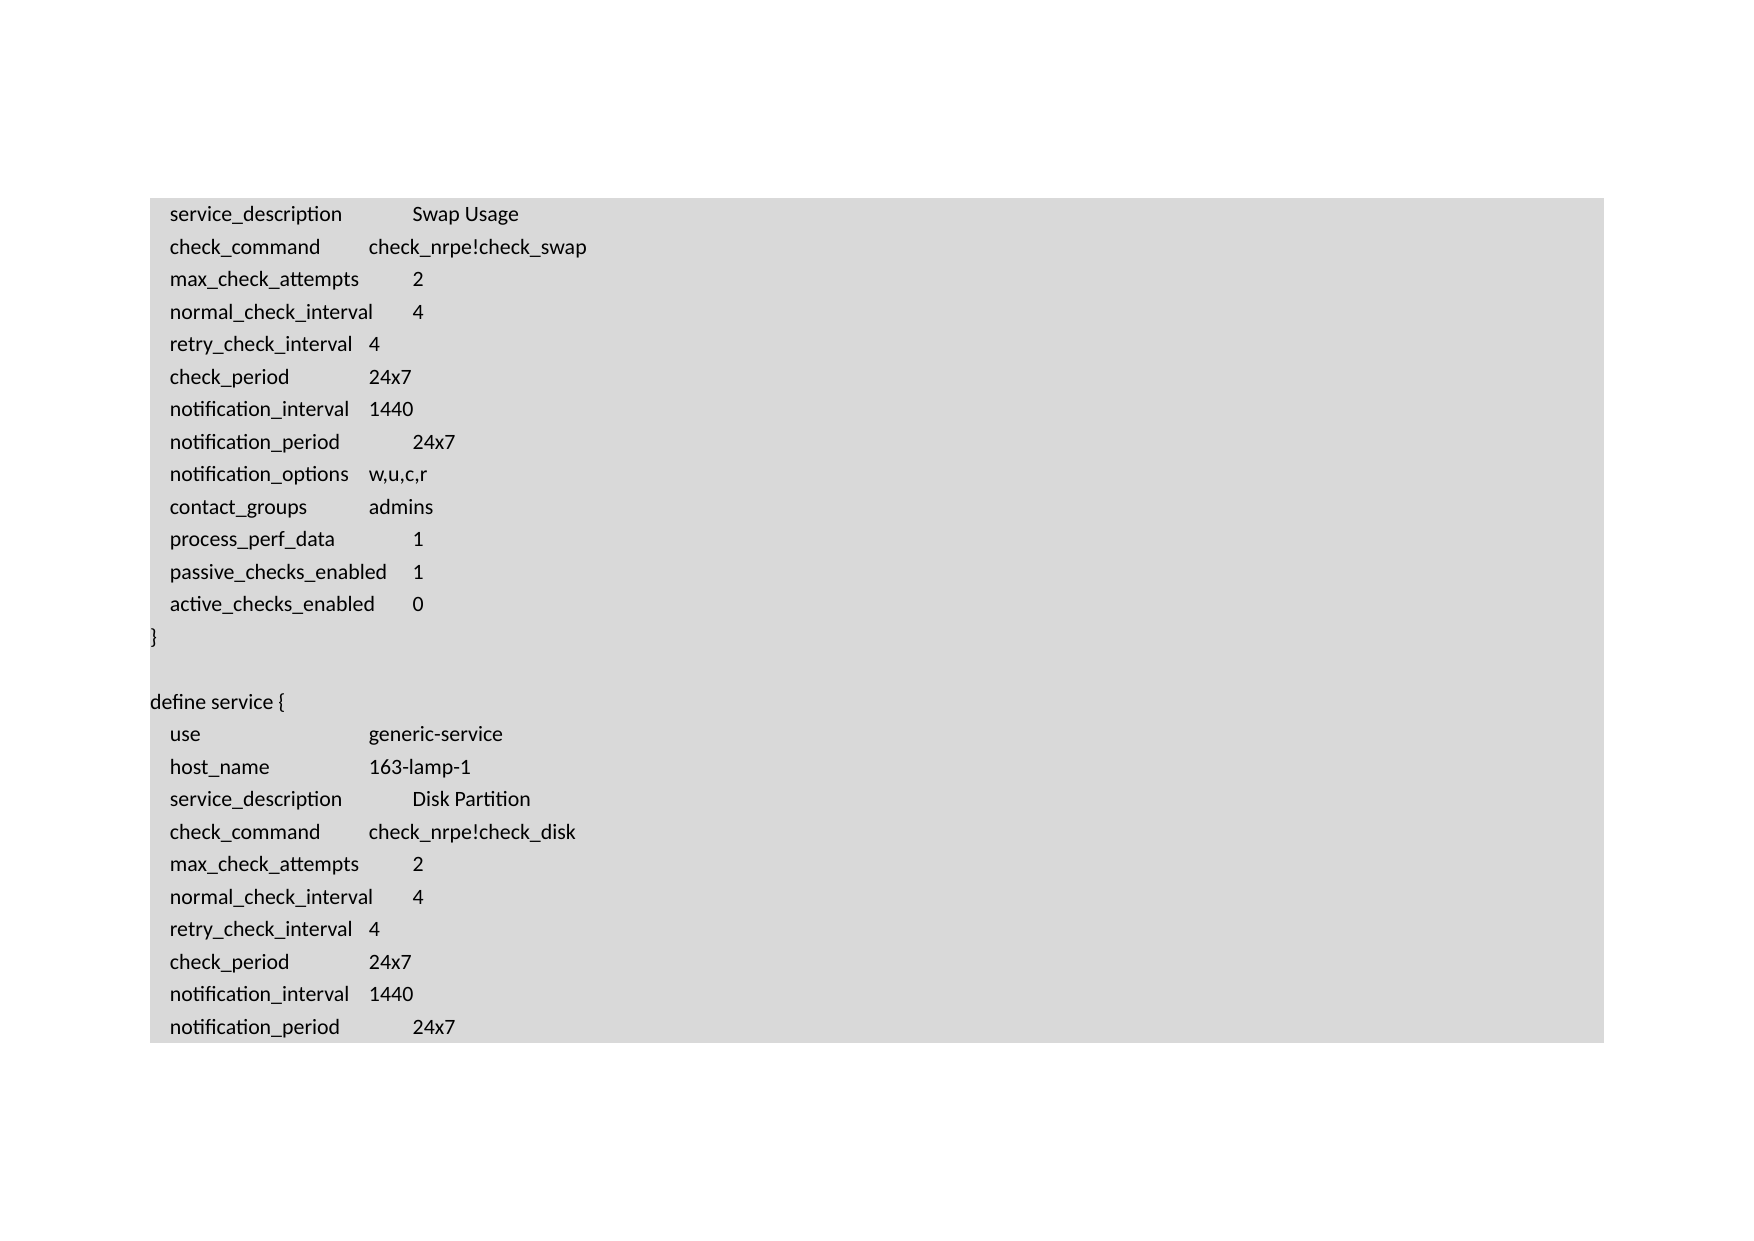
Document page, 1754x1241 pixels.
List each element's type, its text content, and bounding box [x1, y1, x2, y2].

text notification_period 24x7 [150, 425, 1604, 458]
text normal_check_interval 4 [150, 880, 1604, 913]
text retry_check_interval 4 [150, 328, 1604, 360]
text service_description Swap Usage [150, 198, 1604, 230]
text notification_interval 1440 [150, 393, 1604, 425]
text check_period 24x7 [150, 360, 1604, 393]
text define service { [150, 685, 1604, 718]
text host_name 163-lamp-1 [150, 750, 1604, 783]
text use generic-service [150, 718, 1604, 750]
text active_checks_enabled 0 [150, 588, 1604, 620]
text max_check_attempts 2 [150, 263, 1604, 295]
text notification_interval 1440 [150, 978, 1604, 1010]
text max_check_attempts 2 [150, 848, 1604, 880]
text notification_options w,u,c,r [150, 458, 1604, 490]
text } [150, 620, 1604, 653]
text retry_check_interval 4 [150, 913, 1604, 945]
text check_command check_nrpe!check_disk [150, 815, 1604, 848]
text passive_checks_enabled 1 [150, 555, 1604, 588]
text normal_check_interval 4 [150, 295, 1604, 328]
text contact_groups admins [150, 490, 1604, 523]
text check_period 24x7 [150, 945, 1604, 978]
text notification_period 24x7 [150, 1010, 1604, 1043]
text check_command check_nrpe!check_swap [150, 230, 1604, 263]
text service_description Disk Partition [150, 783, 1604, 815]
text process_perf_data 1 [150, 523, 1604, 555]
